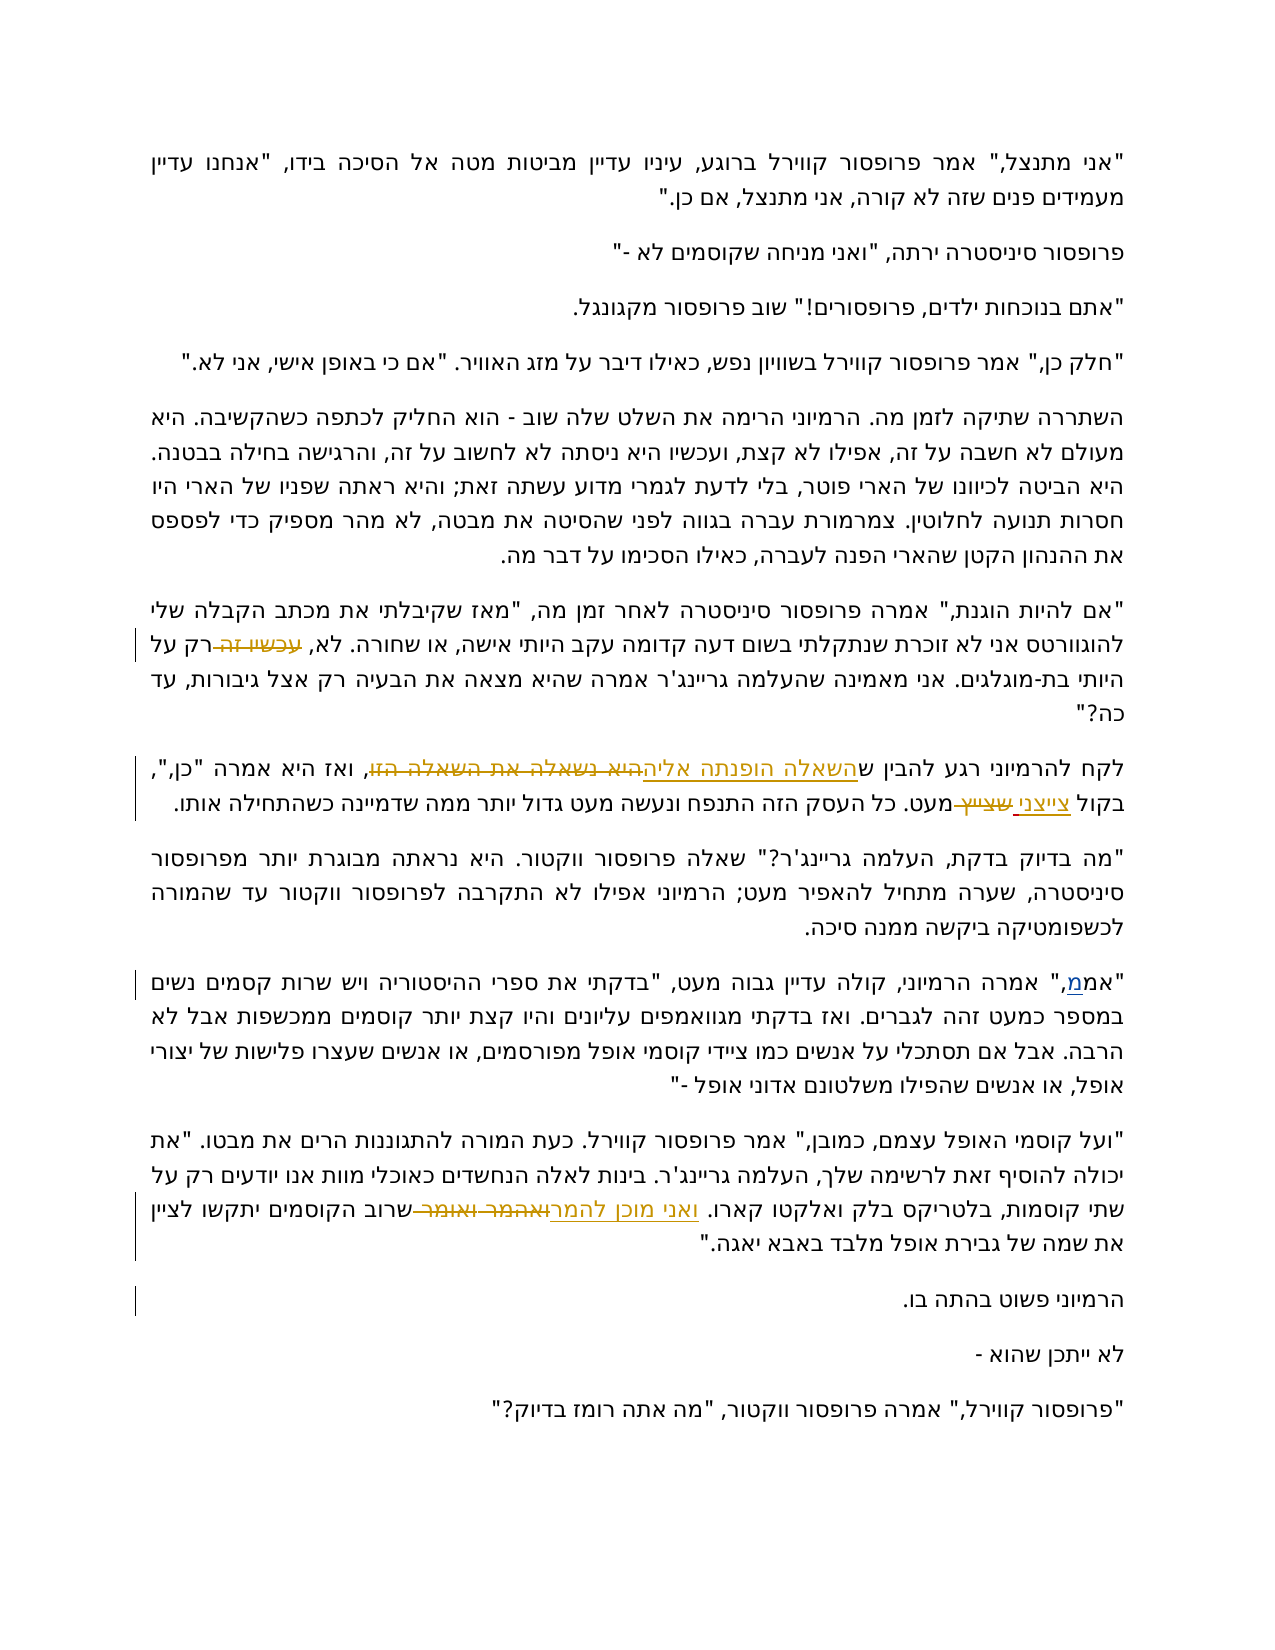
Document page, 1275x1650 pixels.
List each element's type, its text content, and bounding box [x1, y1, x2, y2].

text "אני מתנצל," אמר פרופסור קווירל ברוגע, עיניו עדיין מביטות מטה אל הסיכה בידו, "אנחנו עדיין מעמידים פנים שזה לא קורה, אני מתנצל, אם כן." [150, 150, 1125, 214]
text לקח להרמיוני רגע להבין ש, ואז היא אמרה "כן,", בקול מעט. כל העסק הזה התנפח ונעשה מעט גדול יותר ממה שדמיינה כשהתחילה אותו. [150, 756, 1125, 821]
text "חלק כן," אמר פרופסור קווירל בשוויון נפש, כאילו דיבר על מזג האוויר. "אם כי באופן אישי, אני לא." [150, 350, 1125, 380]
text "פרופסור קווירל," אמרה פרופסור ווקטור, "מה אתה רומז בדיוק?" [150, 1397, 1125, 1427]
text לא ייתכן שהוא - [150, 1342, 1125, 1372]
text "ועל קוסמי האופל עצמם, כמובן," אמר פרופסור קווירל. כעת המורה להתגוננות הרים את מבטו. "את יכולה להוסיף זאת לרשימה שלך, העלמה גריינג'ר. בינות לאלה הנחשדים כאוכלי מוות אנו יודעים רק על שתי קוסמות, בלטריקס בלק ואלקטו קארו. שרוב הקוסמים יתקשו לציין את שמה של גבירת אופל מלבד באבא יאגה." [150, 1128, 1125, 1261]
text "אתם בנוכחות ילדים, פרופסורים!" שוב פרופסור מקגונגל. [150, 295, 1125, 325]
text "אמ," אמרה הרמיוני, קולה עדיין גבוה מעט, "בדקתי את ספרי ההיסטוריה ויש שרות קסמים נשים במספר כמעט זהה לגברים. ואז בדקתי מגוואמפים עליונים והיו קצת יותר קוסמים ממכשפות אבל לא הרבה. אבל אם תסתכלי על אנשים כמו ציידי קוסמי אופל מפורסמים, או אנשים שעצרו פלישות של יצורי אופל, או אנשים שהפילו משלטונם אדוני אופל -" [150, 970, 1125, 1103]
text "מה בדיוק בדקת, העלמה גריינג'ר?" שאלה פרופסור ווקטור. היא נראתה מבוגרת יותר מפרופסור סיניסטרה, שערה מתחיל להאפיר מעט; הרמיוני אפילו לא התקרבה לפרופסור ווקטור עד שהמורה לכשפומטיקה ביקשה ממנה סיכה. [150, 846, 1125, 944]
text השתררה שתיקה לזמן מה. הרמיוני הרימה את השלט שלה שוב - הוא החליק לכתפה כשהקשיבה. היא מעולם לא חשבה על זה, אפילו לא קצת, ועכשיו היא ניסתה לא לחשוב על זה, והרגישה בחילה בבטנה. היא הביטה לכיוונו של הארי פוטר, בלי לדעת לגמרי מדוע עשתה זאת; והיא ראתה שפניו של הארי היו חסרות תנועה לחלוטין. צמרמורת עברה בגווה לפני שהסיטה את מבטה, לא מהר מספיק כדי לפספס את ההנהון הקטן שהארי הפנה לעברה, כאילו הסכימו על דבר מה. [150, 405, 1125, 573]
text הרמיוני פשוט בהתה בו. [150, 1286, 1125, 1316]
text "אם להיות הוגנת," אמרה פרופסור סיניסטרה לאחר זמן מה, "מאז שקיבלתי את מכתב הקבלה שלי להוגוורטס אני לא זוכרת שנתקלתי בשום דעה קדומה עקב היותי אישה, או שחורה. לא, רק על היותי בת-מוגלגים. אני מאמינה שהעלמה גריינג'ר אמרה שהיא מצאה את הבעיה רק אצל גיבורות, עד כה?" [150, 598, 1125, 731]
text פרופסור סיניסטרה ירתה, "ואני מניחה שקוסמים לא -" [150, 239, 1125, 269]
